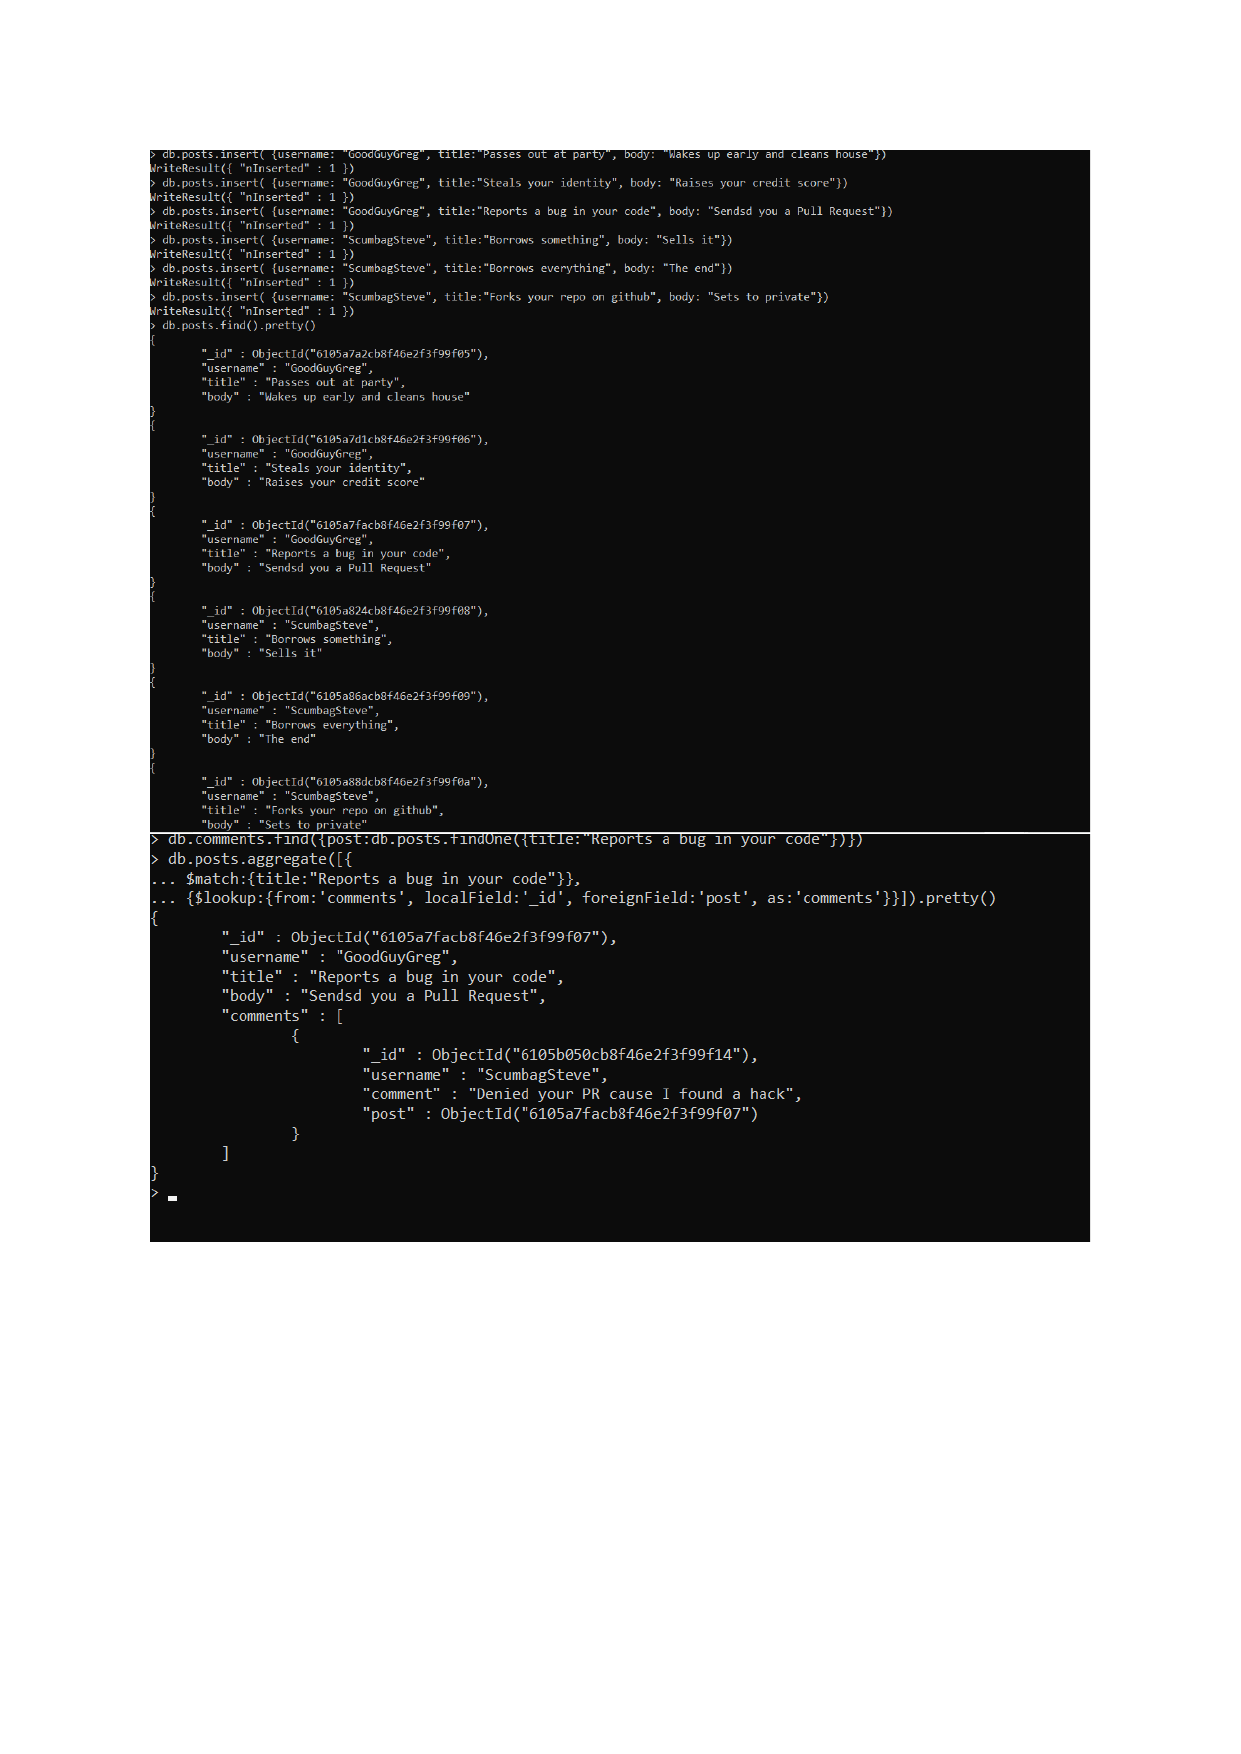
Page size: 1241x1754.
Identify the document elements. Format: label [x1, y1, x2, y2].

picture [150, 834, 1091, 1242]
picture [150, 150, 1091, 833]
